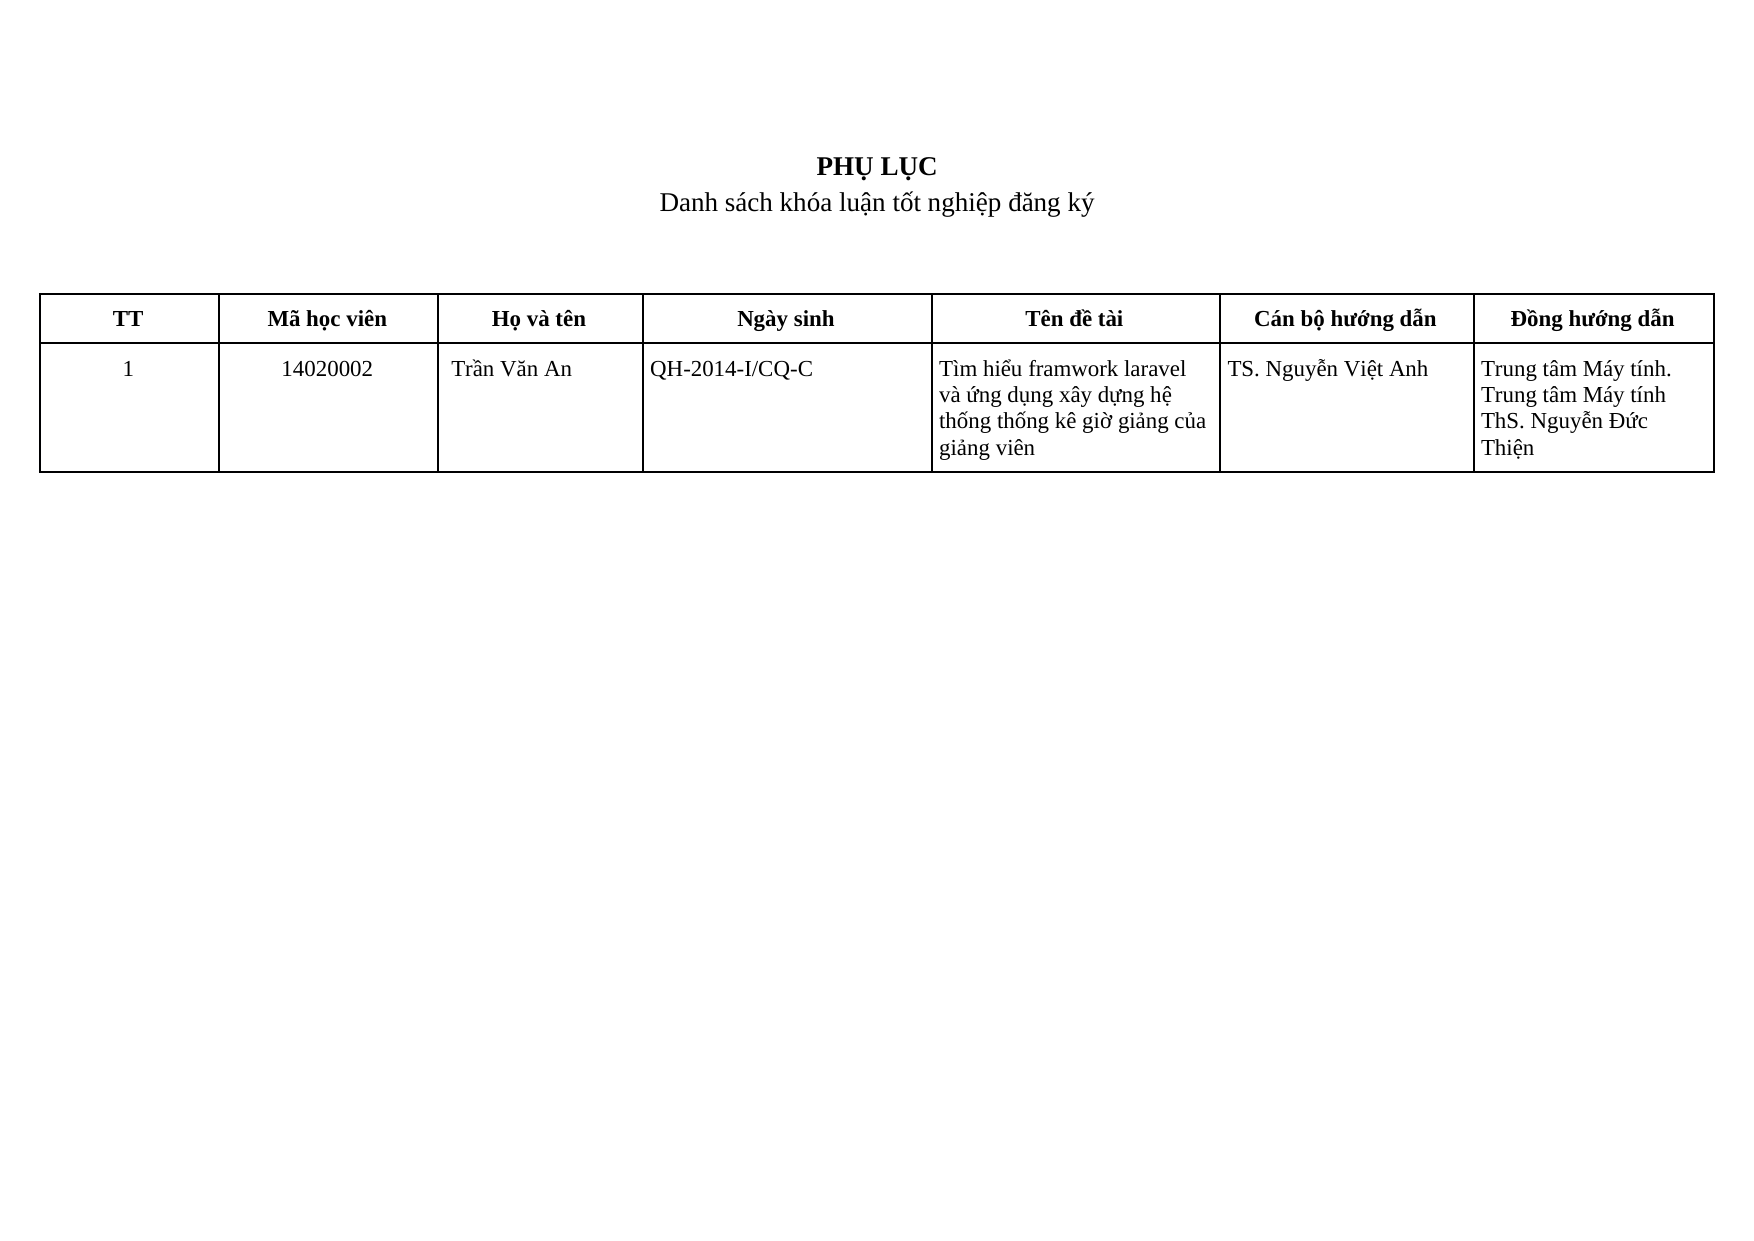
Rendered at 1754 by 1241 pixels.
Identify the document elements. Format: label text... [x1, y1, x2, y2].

table_header Họ và tên [439, 295, 642, 342]
table_header Cán bộ hướng dẫn [1221, 295, 1473, 342]
table_cell Tìm hiểu framwork laravel và ứng dụng xây dựng hệ thống thống kê giờ giảng của giảng viên [933, 344, 1219, 471]
table_cell Trần Văn An [439, 344, 642, 471]
table_header Đồng hướng dẫn [1475, 295, 1713, 342]
text Danh sách khóa luận tốt nghiệp đăng ký [150, 186, 1604, 217]
table_header TT [41, 295, 218, 342]
table_cell Trung tâm Máy tính. Trung tâm Máy tính ThS. Nguyễn Đức Thiện [1475, 344, 1713, 471]
table_cell 14020002 [220, 344, 437, 471]
table_header Ngày sinh [644, 295, 931, 342]
table_cell TS. Nguyễn Việt Anh [1221, 344, 1473, 471]
table_cell 1 [41, 344, 218, 471]
table_header Mã học viên [220, 295, 437, 342]
table_cell QH-2014-I/CQ-C [644, 344, 931, 471]
text PHỤ LỤC [150, 150, 1604, 181]
table_header Tên đề tài [933, 295, 1219, 342]
